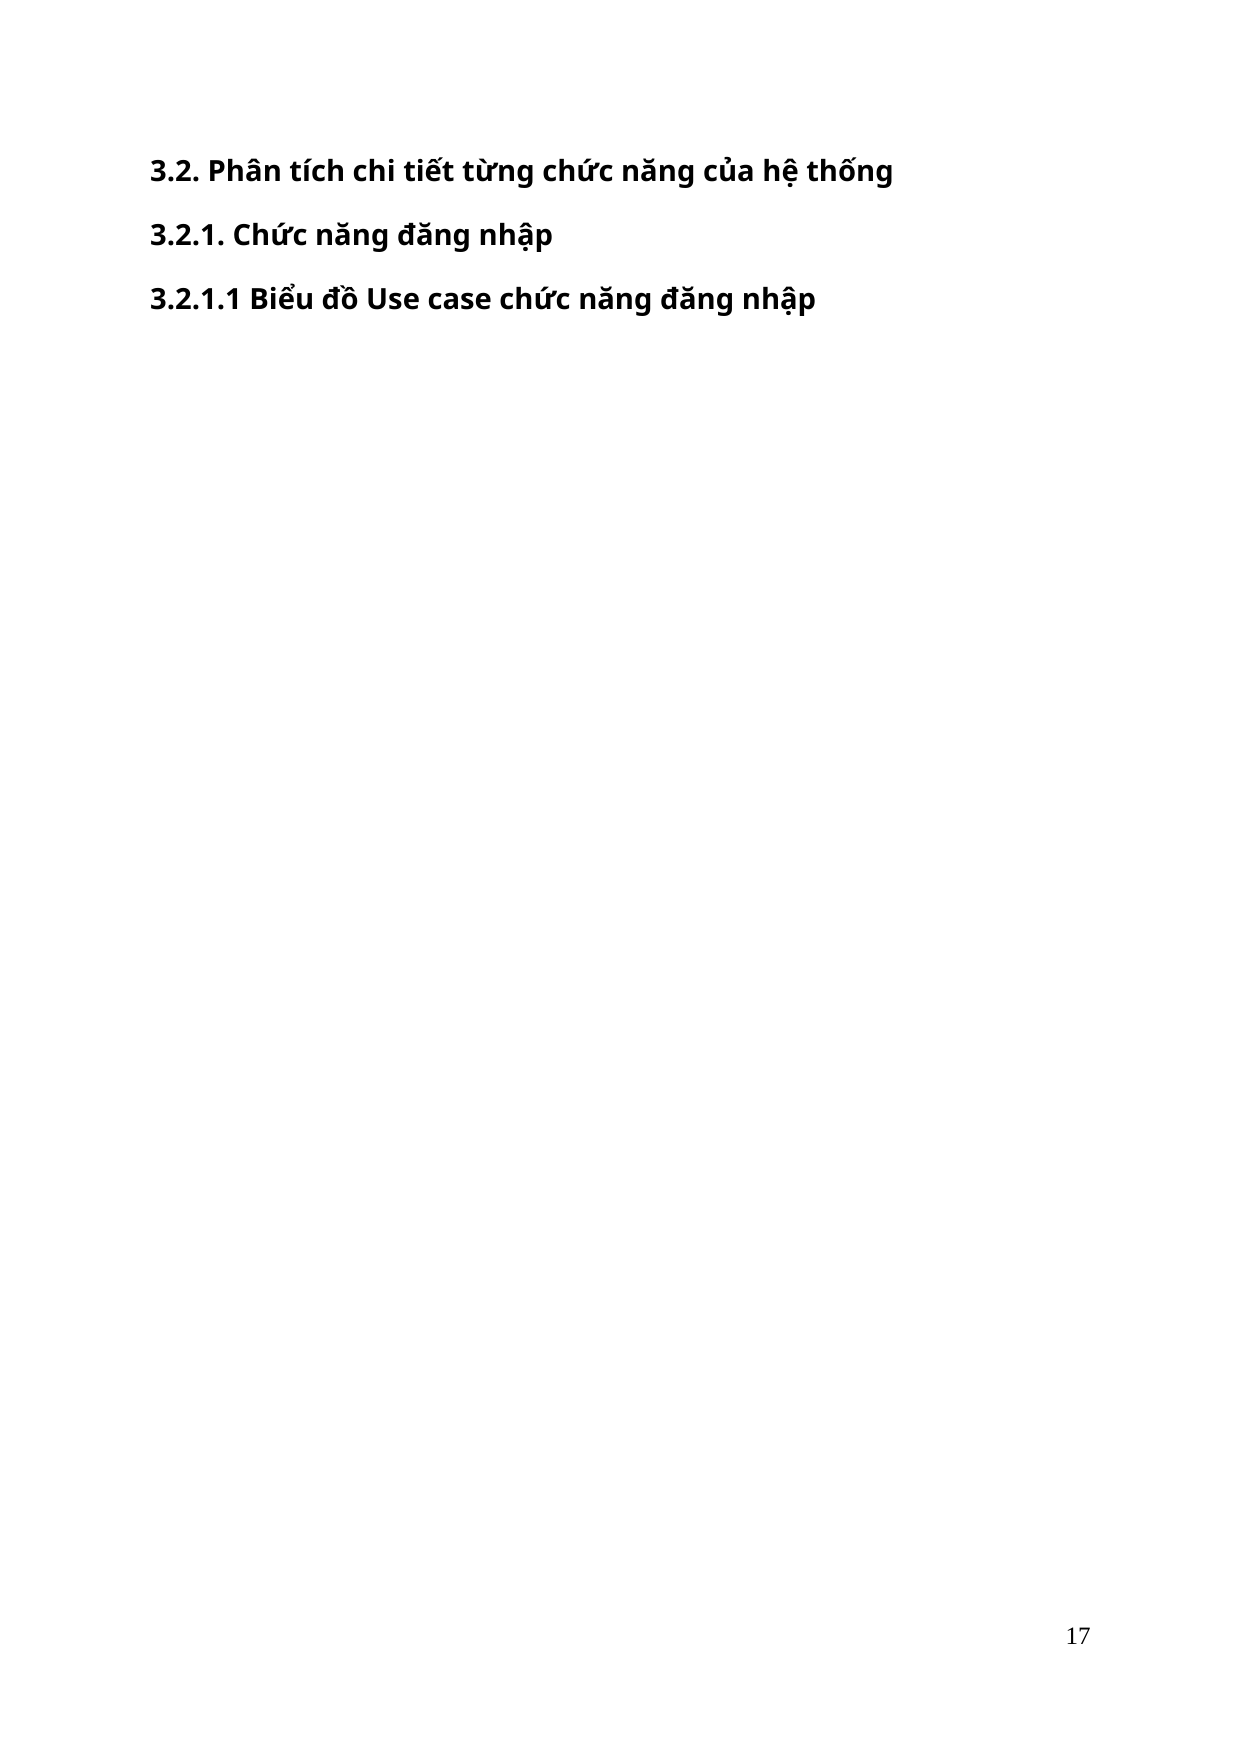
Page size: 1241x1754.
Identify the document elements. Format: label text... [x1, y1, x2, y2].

subtitle 3.2. Phân tích chi tiết từng chức năng của hệ thống [150, 150, 1090, 190]
subtitle 3.2.1.1 Biểu đồ Use case chức năng đăng nhập [150, 278, 1090, 318]
subtitle 3.2.1. Chức năng đăng nhập [150, 214, 1090, 254]
